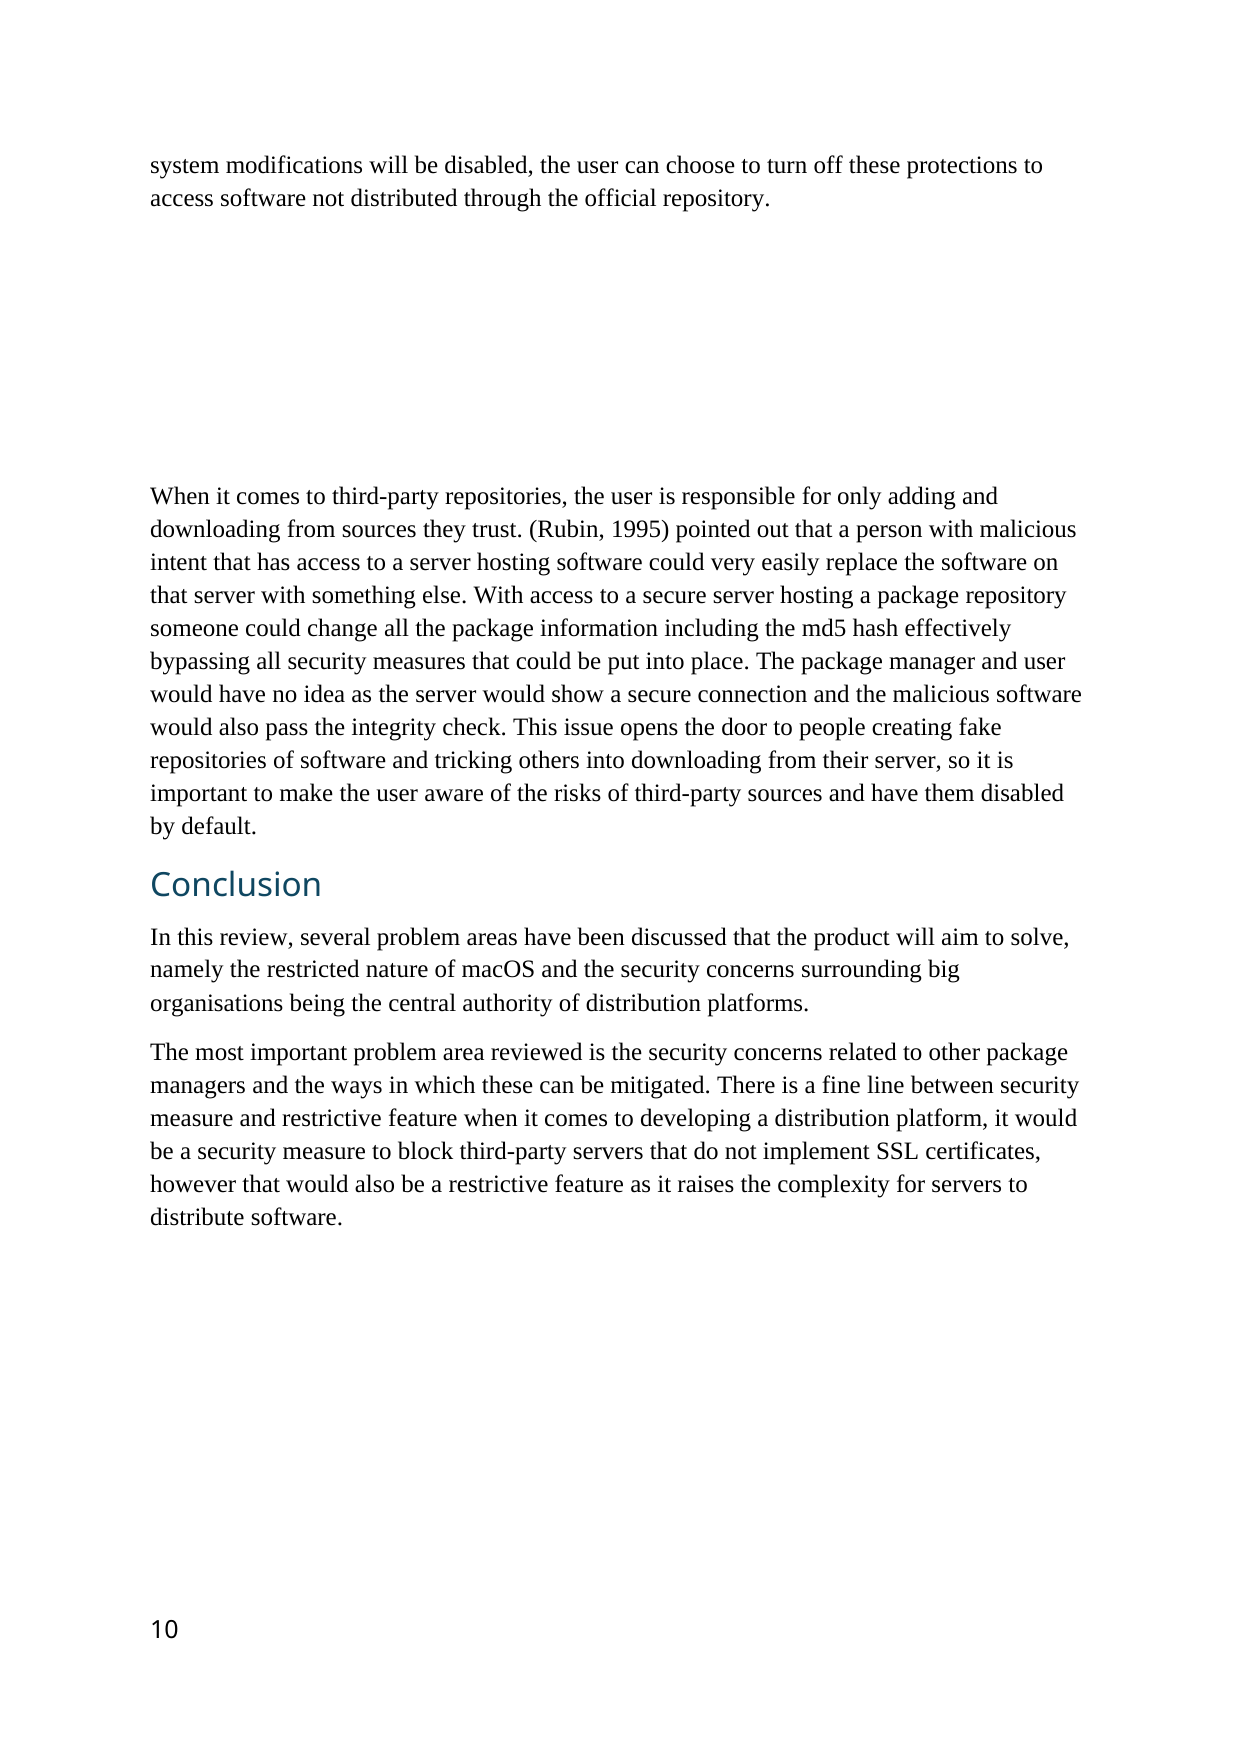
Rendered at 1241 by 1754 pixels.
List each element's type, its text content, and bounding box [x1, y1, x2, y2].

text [150, 150, 1090, 212]
text The most important problem area reviewed is the security concerns related to other package managers and the ways in which these can be mitigated. There is a fine line between security measure and restrictive feature when it comes to developing a distribution platform, it would be a security measure to block third-party servers that do not implement SSL certificates, however that would also be a restrictive feature as it raises the complexity for servers to distribute software. [150, 1037, 1090, 1231]
text When it comes to third-party repositories, the user is responsible for only adding and downloading from sources they trust. (Rubin, 1995) pointed out that a person with malicious intent that has access to a server hosting software could very easily replace the software on that server with something else. With access to a secure server hosting a package repository someone could change all the package information including the md5 hash effectively bypassing all security measures that could be put into place. The package manager and user would have no idea as the server would show a secure connection and the malicious software would also pass the integrity check. This issue opens the door to people creating fake repositories of software and tricking others into downloading from their server, so it is important to make the user aware of the risks of third-party sources and have them disabled by default. [150, 481, 1090, 840]
text In this review, several problem areas have been discussed that the product will aim to solve, namely the restricted nature of macOS and the security concerns surrounding big organisations being the central authority of distribution platforms. [150, 922, 1090, 1016]
subtitle Conclusion [150, 861, 1090, 906]
